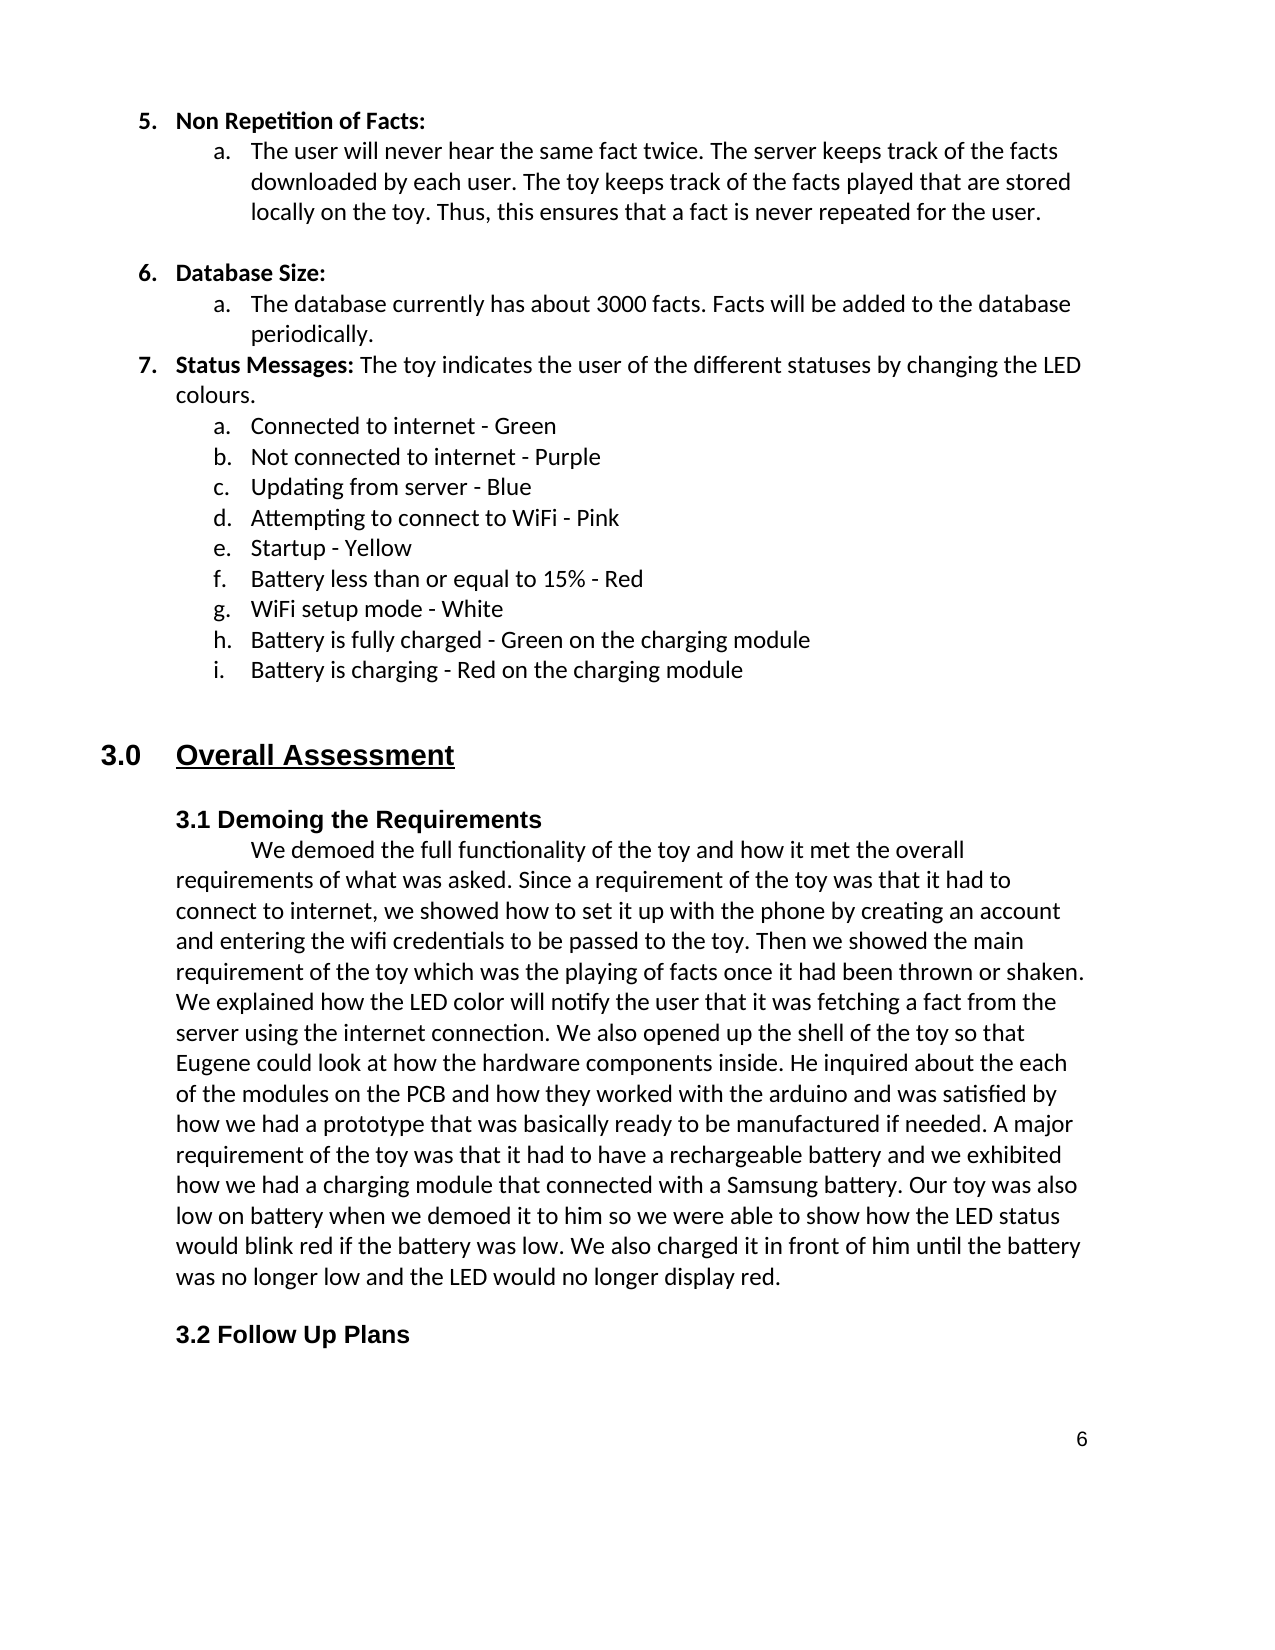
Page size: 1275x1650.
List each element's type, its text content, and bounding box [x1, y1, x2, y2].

text 3.0 Overall Assessment [101, 738, 1087, 771]
list Database Size: [138, 258, 1087, 288]
list WiFi setup mode - White [213, 593, 1087, 624]
list Non Repetition of Facts: [138, 105, 1087, 136]
list Battery is charging - Red on the charging module [213, 654, 1087, 685]
list Status Messages: The toy indicates the user of the different statuses by changing the LED colours. [138, 349, 1087, 410]
list Battery is fully charged - Green on the charging module [213, 624, 1087, 654]
text 3.1 Demoing the Requirements [101, 805, 1087, 834]
list Attempting to connect to WiFi - Pink [213, 502, 1087, 532]
list Updating from server - Blue [213, 471, 1087, 502]
list Not connected to internet - Purple [213, 441, 1087, 471]
list The database currently has about 3000 facts. Facts will be added to the database periodically. [213, 288, 1087, 349]
list Startup - Yellow [213, 532, 1087, 563]
list Connected to internet - Green [213, 410, 1087, 441]
list Battery less than or equal to 15% - Red [213, 563, 1087, 593]
text We demoed the full functionality of the toy and how it met the overall requirements of what was asked. Since a requirement of the toy was that it had to connect to internet, we showed how to set it up with the phone by creating an account and entering the wifi credentials to be passed to the toy. Then we showed the main requirement of the toy which was the playing of facts once it had been thrown or shaken. We explained how the LED color will notify the user that it was fetching a fact from the server using the internet connection. We also opened up the shell of the toy so that Eugene could look at how the hardware components inside. He inquired about the each of the modules on the PCB and how they worked with the arduino and was satisfied by how we had a prototype that was basically ready to be manufactured if needed. A major requirement of the toy was that it had to have a rechargeable battery and we exhibited how we had a charging module that connected with a Samsung battery. Our toy was also low on battery when we demoed it to him so we were able to show how the LED status would blink red if the battery was low. We also charged it in front of him until the battery was no longer low and the LED would no longer display red. [176, 834, 1087, 1292]
list The user will never hear the same fact twice. The server keeps track of the facts downloaded by each user. The toy keeps track of the facts played that are stored locally on the toy. Thus, this ensures that a fact is never repeated for the user. [213, 136, 1087, 227]
text 3.2 Follow Up Plans [101, 1320, 1087, 1349]
